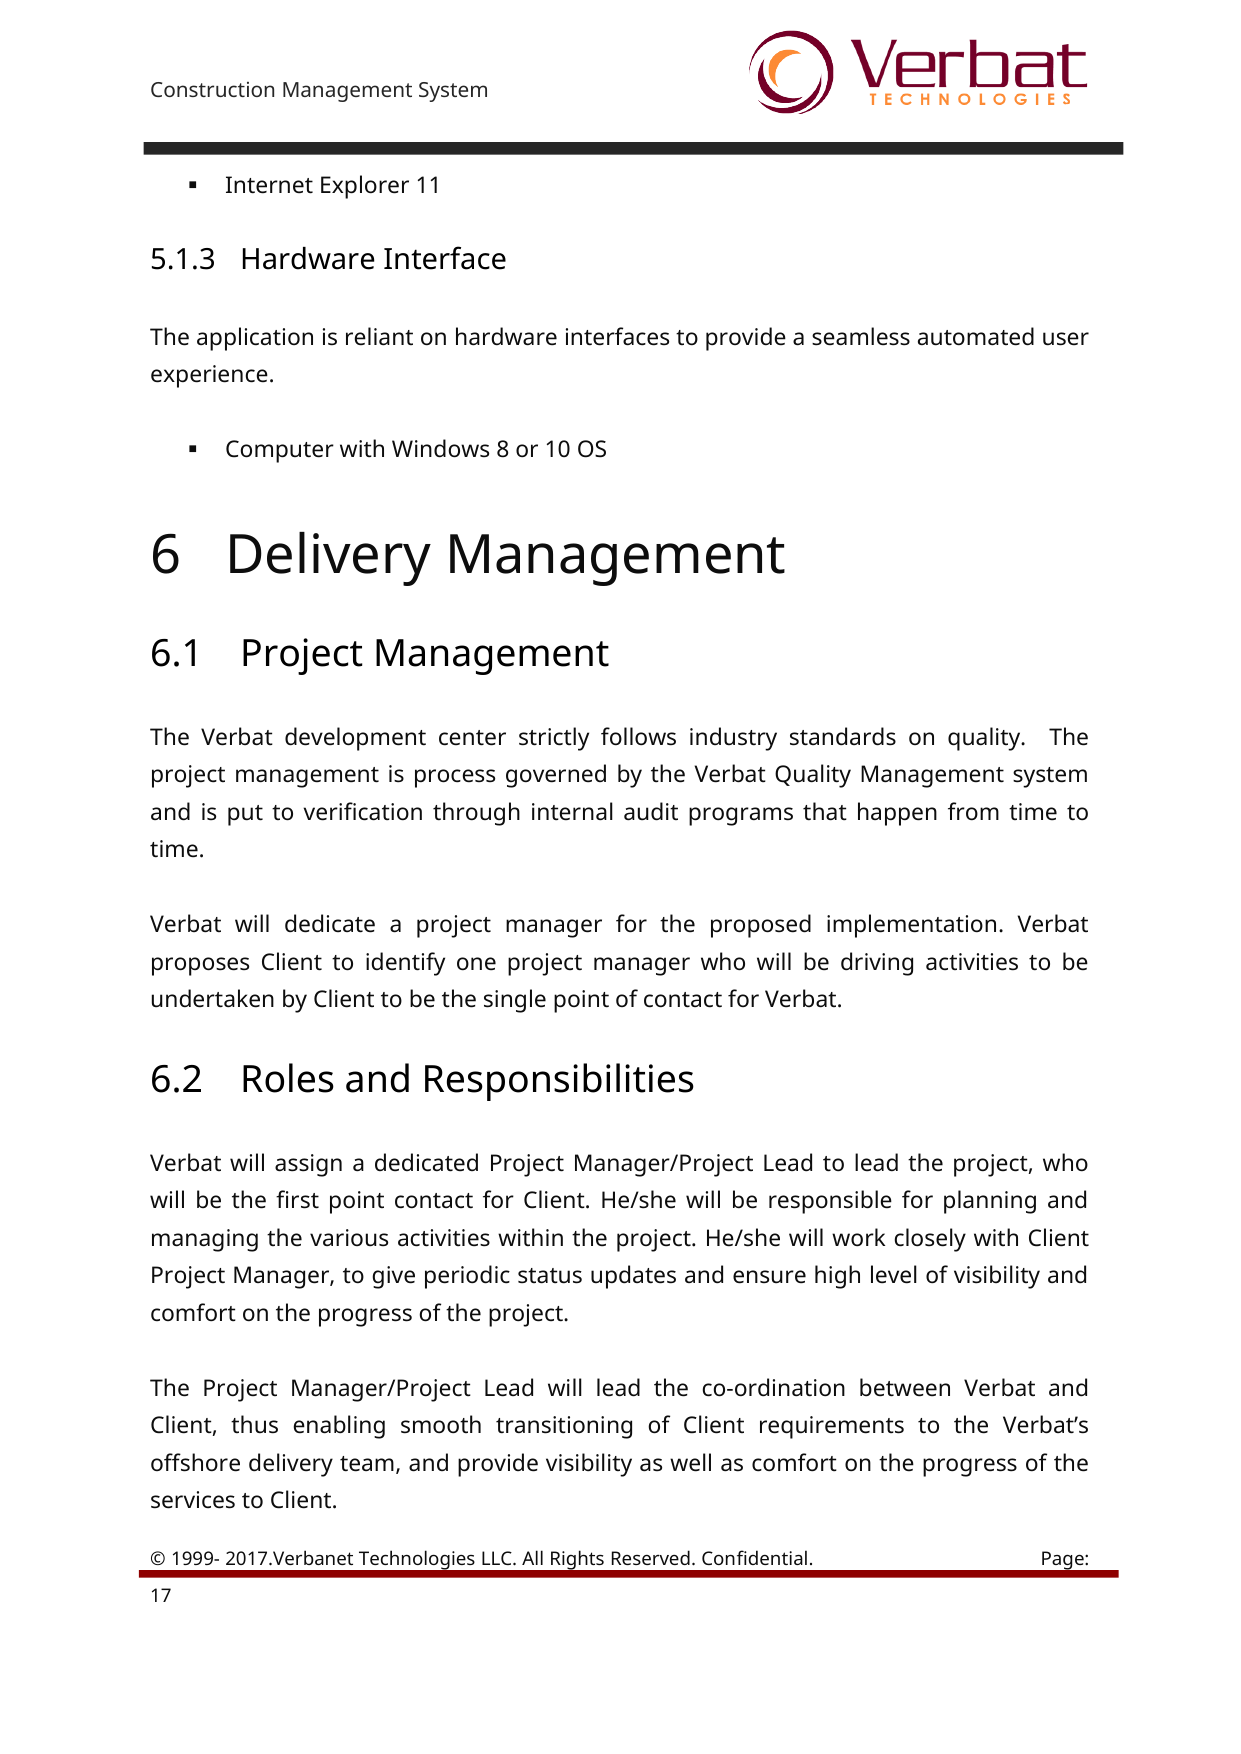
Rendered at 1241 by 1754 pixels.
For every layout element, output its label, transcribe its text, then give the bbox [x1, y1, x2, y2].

picture [745, 26, 1089, 114]
text Verbat will dedicate a project manager for the proposed implementation. Verbat proposes Client to identify one project manager who will be driving activities to be undertaken by Client to be the single point of contact for Verbat. [150, 903, 1090, 1015]
list Internet Explorer 11 [187, 163, 1090, 201]
text The application is reliant on hardware interfaces to provide a seamless automated user experience. [150, 315, 1090, 390]
subtitle Project Management [150, 627, 1090, 678]
subtitle Hardware Interface [150, 238, 1090, 278]
text The Verbat development center strictly follows industry standards on quality. The project management is process governed by the Verbat Quality Management system and is put to verification through internal audit programs that happen from time to time. [150, 715, 1090, 865]
text The Project Manager/Project Lead will lead the co-ordination between Verbat and Client, thus enabling smooth transitioning of Client requirements to the Verbat’s offshore delivery team, and provide visibility as well as comfort on the progress of the services to Client. [150, 1366, 1090, 1516]
list Computer with Windows 8 or 10 OS [187, 428, 1090, 465]
subtitle Roles and Responsibilities [150, 1053, 1090, 1104]
subtitle Delivery Management [150, 515, 1090, 589]
text Verbat will assign a dedicated Project Manager/Project Lead to lead the project, who will be the first point contact for Client. He/she will be responsible for planning and managing the various activities within the project. He/she will work closely with Client Project Manager, to give periodic status updates and ensure high level of visibility and comfort on the progress of the project. [150, 1141, 1090, 1329]
